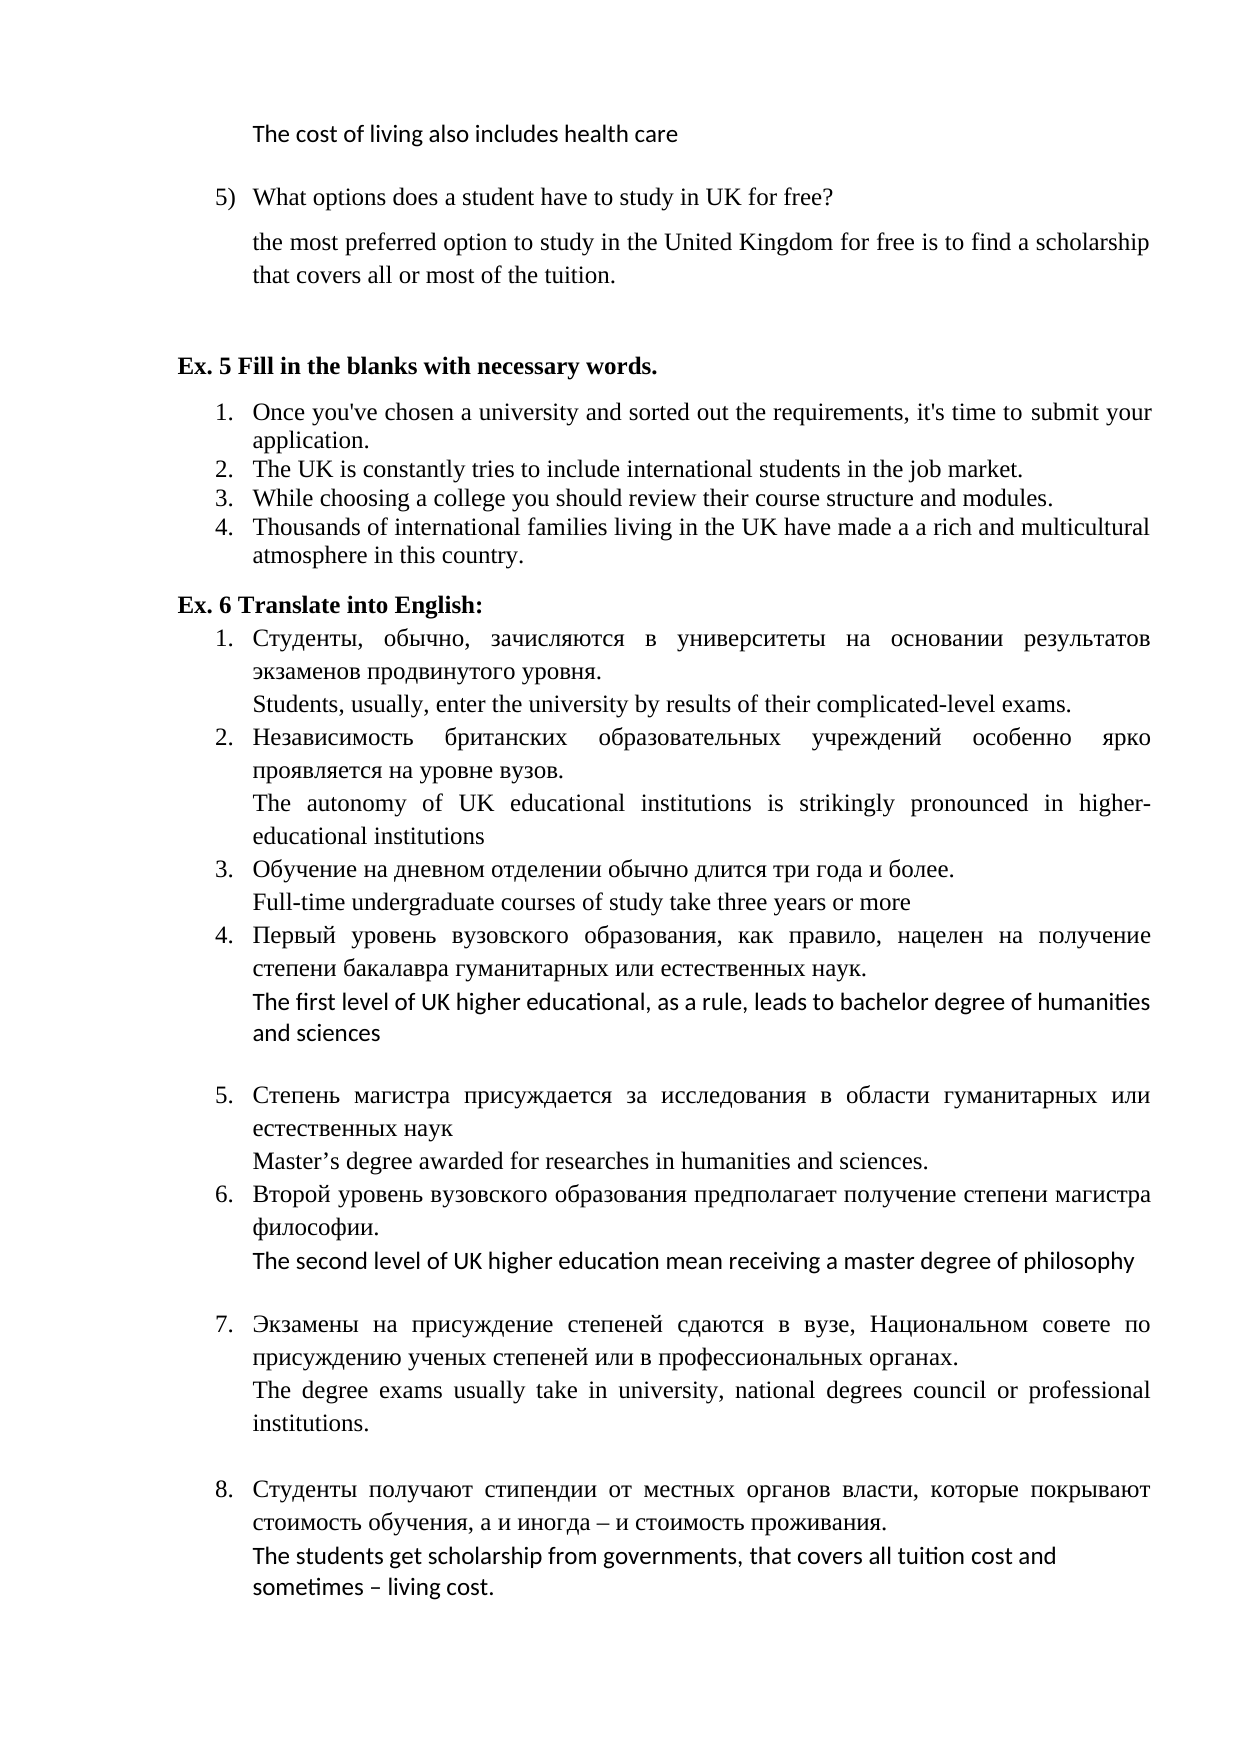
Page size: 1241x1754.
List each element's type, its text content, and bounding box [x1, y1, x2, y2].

list While choosing a college you should review their course structure and modules. [914, 483, 1152, 512]
text Ex. 5 Fill in the blanks with necessary words. [177, 351, 1152, 380]
list Студенты получают стипендии от местных органов власти, которые покрывают стоимость обучения, а и иногда – и стоимость проживания. [215, 1474, 1152, 1536]
text the most preferred option to study in the United Kingdom for free is to find a scholarship that covers all or most of the tuition. [252, 256, 1152, 289]
list The first level of UK higher educational, as a rule, leads to bachelor degree of humanities and sciences [252, 986, 1152, 1047]
text Master’s degree awarded for researches in humanities and sciences. [252, 1146, 1152, 1175]
text Ex. 6 Translate into English: [177, 590, 1152, 619]
text The degree exams usually take in university, national degrees council or professional institutions. [252, 1375, 1152, 1437]
list Независимость британских образовательных учреждений особенно ярко проявляется на уровне вузов. [215, 722, 1152, 784]
list What options does a student have to study in UK for free? [215, 182, 1152, 210]
list Студенты, обычно, зачисляются в университеты на основании результатов экзаменов продвинутого уровня. [215, 623, 1152, 685]
list Обучение на дневном отделении обычно длится три года и более. [215, 854, 1152, 883]
list The second level of UK higher education mean receiving a master degree of philosophy [252, 1246, 1152, 1276]
list Степень магистра присуждается за исследования в области гуманитарных или естественных наук [215, 1080, 1152, 1142]
text Full-time undergraduate courses of study take three years or more [252, 887, 1152, 916]
text Students, usually, enter the university by results of their complicated-level exams. [252, 689, 1152, 718]
list Thousands of international families living in the UK have made a a rich and multicultural atmosphere in this country. [215, 512, 1152, 569]
text The autonomy of UK educational institutions is strikingly pronounced in higher-educational institutions [252, 788, 1152, 850]
list Экзамены на присуждение степеней сдаются в вузе, Национальном совете по присуждению ученых степеней или в профессиональных органах. [215, 1309, 1152, 1371]
list The students get scholarship from governments, that covers all tuition cost and sometimes – living cost. [252, 1540, 1152, 1601]
list Once you've chosen a university and sorted out the requirements, it's time to submit your application. [215, 397, 1152, 454]
list Второй уровень вузовского образования предполагает получение степени магистра философии. [215, 1179, 1152, 1241]
list Первый уровень вузовского образования, как правило, нацелен на получение степени бакалавра гуманитарных или естественных наук. [215, 920, 1152, 982]
list The UK is constantly tries to include international students in the job market. [215, 454, 626, 483]
list The UK is constantly tries to include international students in the job market. [759, 454, 1152, 483]
list While choosing a college you should review their course structure and modules. [215, 483, 755, 512]
list The cost of living also includes health care [252, 118, 1152, 149]
